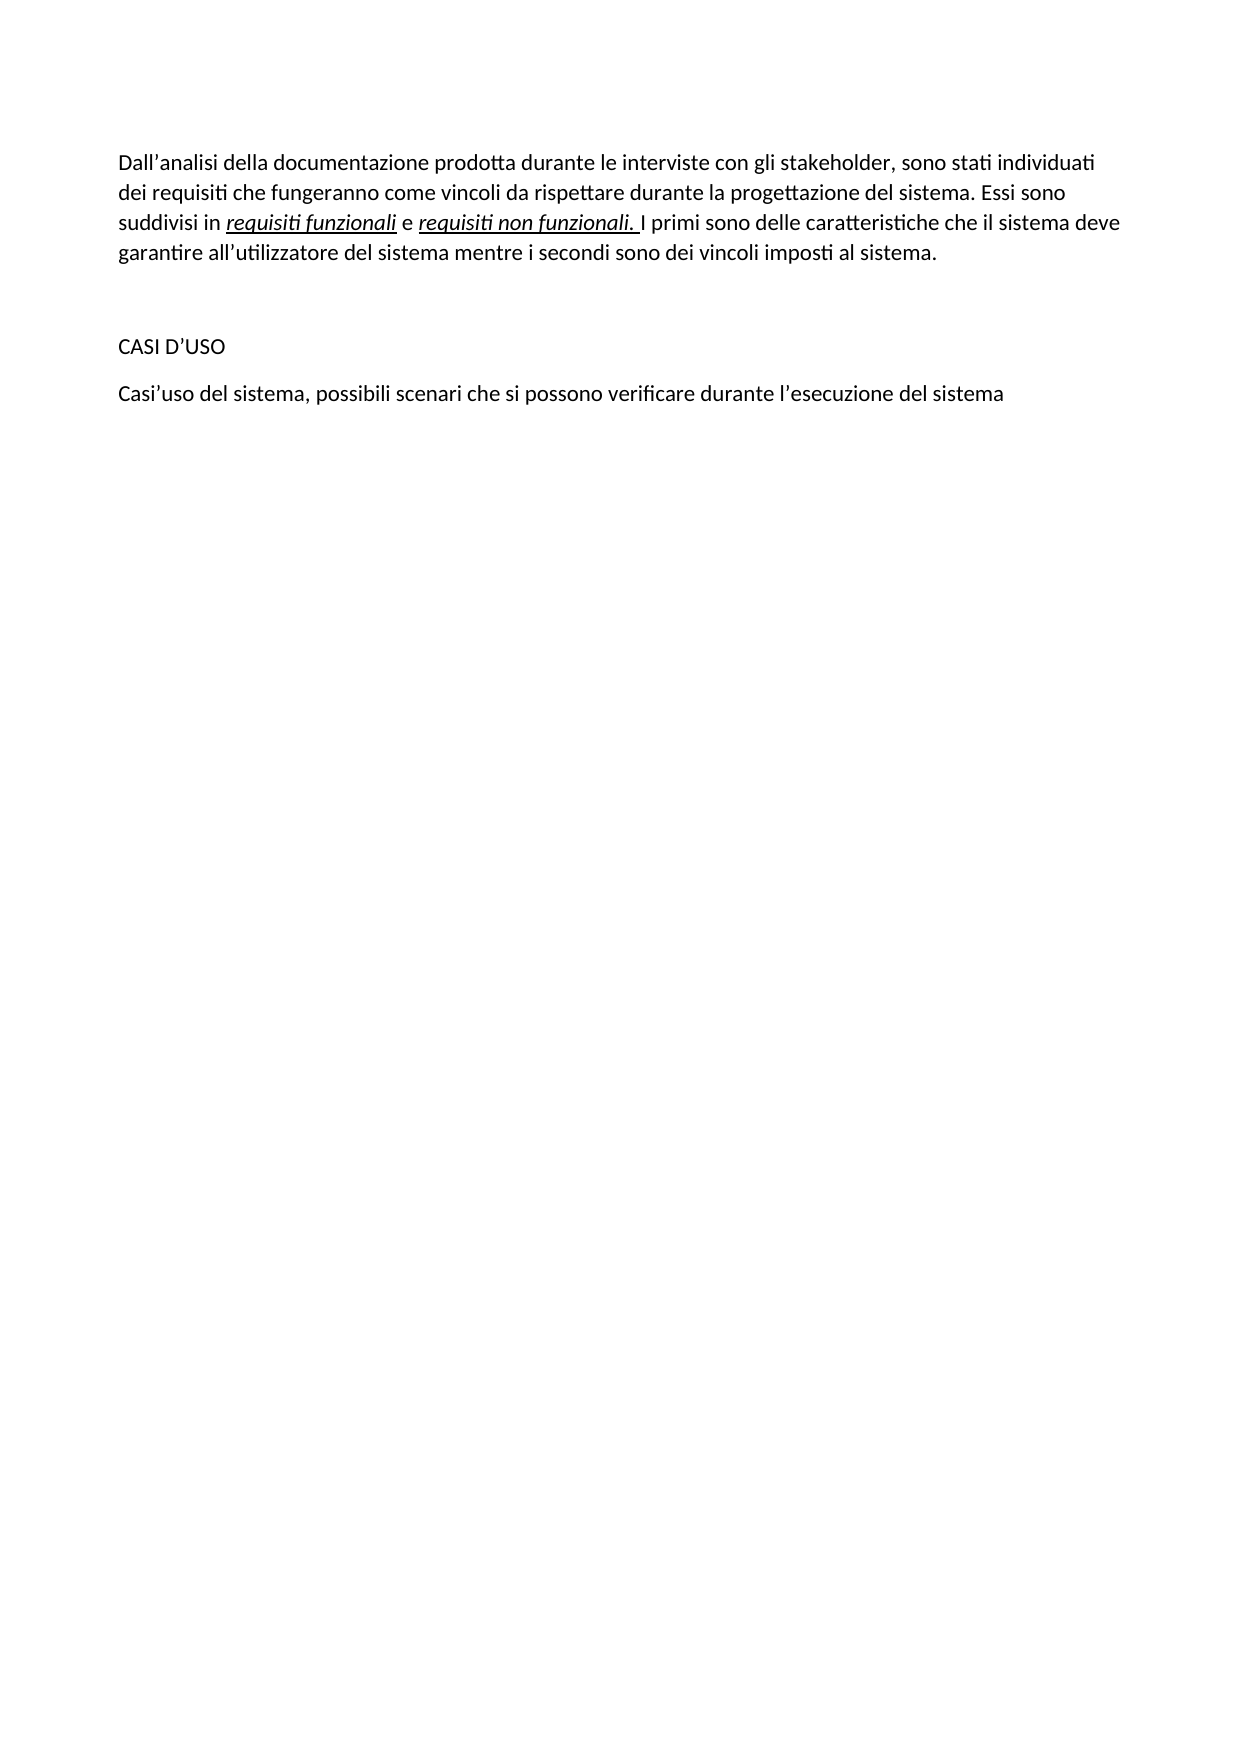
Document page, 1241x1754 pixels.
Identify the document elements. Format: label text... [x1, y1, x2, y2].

text CASI D’USO [118, 332, 1122, 360]
text Dall’analisi della documentazione prodotta durante le interviste con gli stakeholder, sono stati individuati dei requisiti che fungeranno come vincoli da rispettare durante la progettazione del sistema. Essi sono suddivisi in requisiti funzionali e requisiti non funzionali. I primi sono delle caratteristiche che il sistema deve garantire all’utilizzatore del sistema mentre i secondi sono dei vincoli imposti al sistema. [118, 148, 1122, 266]
text Casi’uso del sistema, possibili scenari che si possono verificare durante l’esecuzione del sistema [118, 379, 1122, 407]
